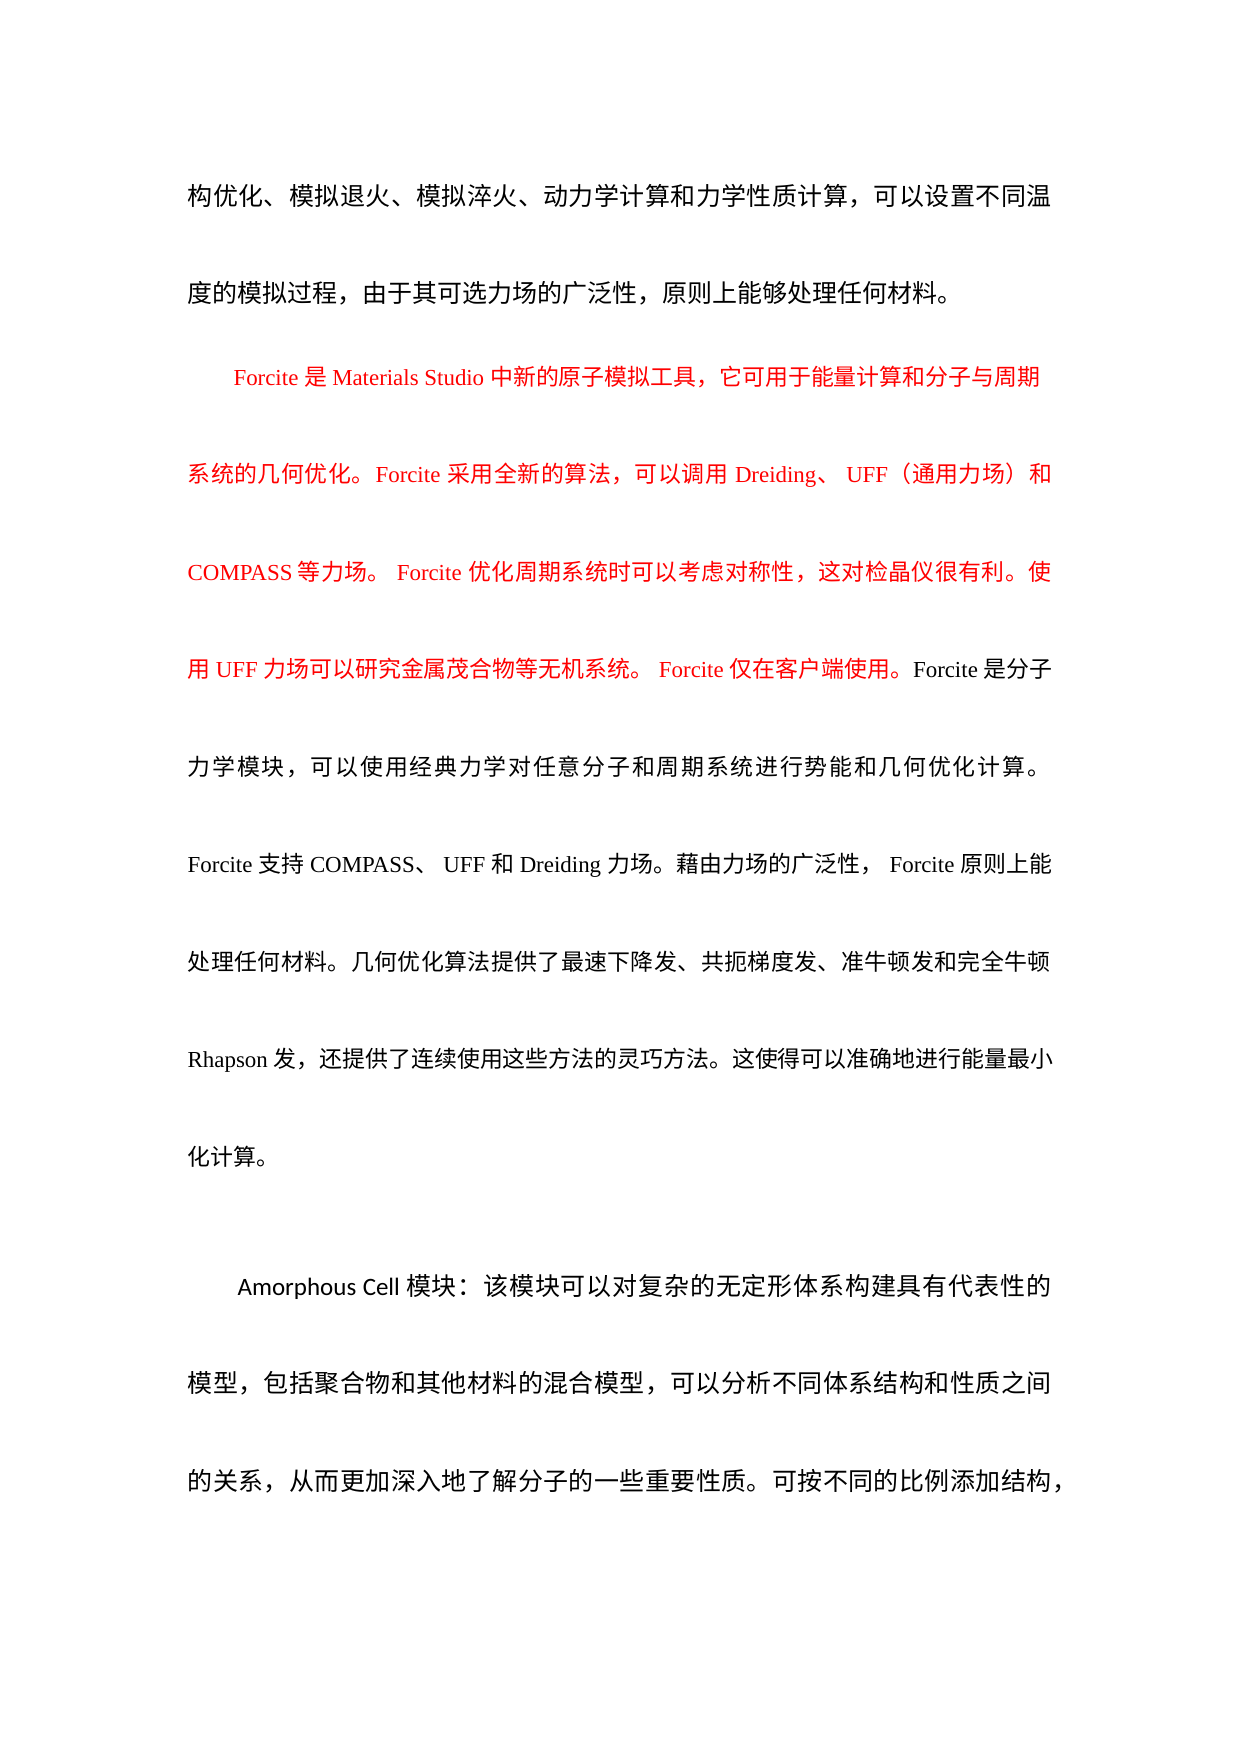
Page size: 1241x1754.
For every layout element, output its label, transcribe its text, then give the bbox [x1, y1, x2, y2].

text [187, 1252, 1053, 1512]
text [187, 162, 1053, 324]
text Forcite 是 Materials Studio 中新的原子模拟工具，它可用于能量计算和分子与周期 系统的几何优化。Forcite 采用全新的算法，可以调用 Dreiding、 UFF（通用力场）和 COMPASS等力场。 Forcite 优化周期系统时可以考虑对称性，这对检晶仪很有利。使用 UFF 力场可以研究金属茂合物等无机系统。 Forcite 仅在客户端使用。Forcite 是分子力学模块，可以使用经典力学对任意分子和周期系统进行势能和几何优化计算。 Forcite 支持 COMPASS、 UFF 和 Dreiding 力场。藉由力场的广泛性， Forcite 原则上能处理任何材料。几何优化算法提供了最速下降发、共扼梯度发、准牛顿发和完全牛顿Rhapson 发，还提供了连续使用这些方法的灵巧方法。这使得可以准确地进行能量最小化计算。 [187, 343, 1053, 1188]
